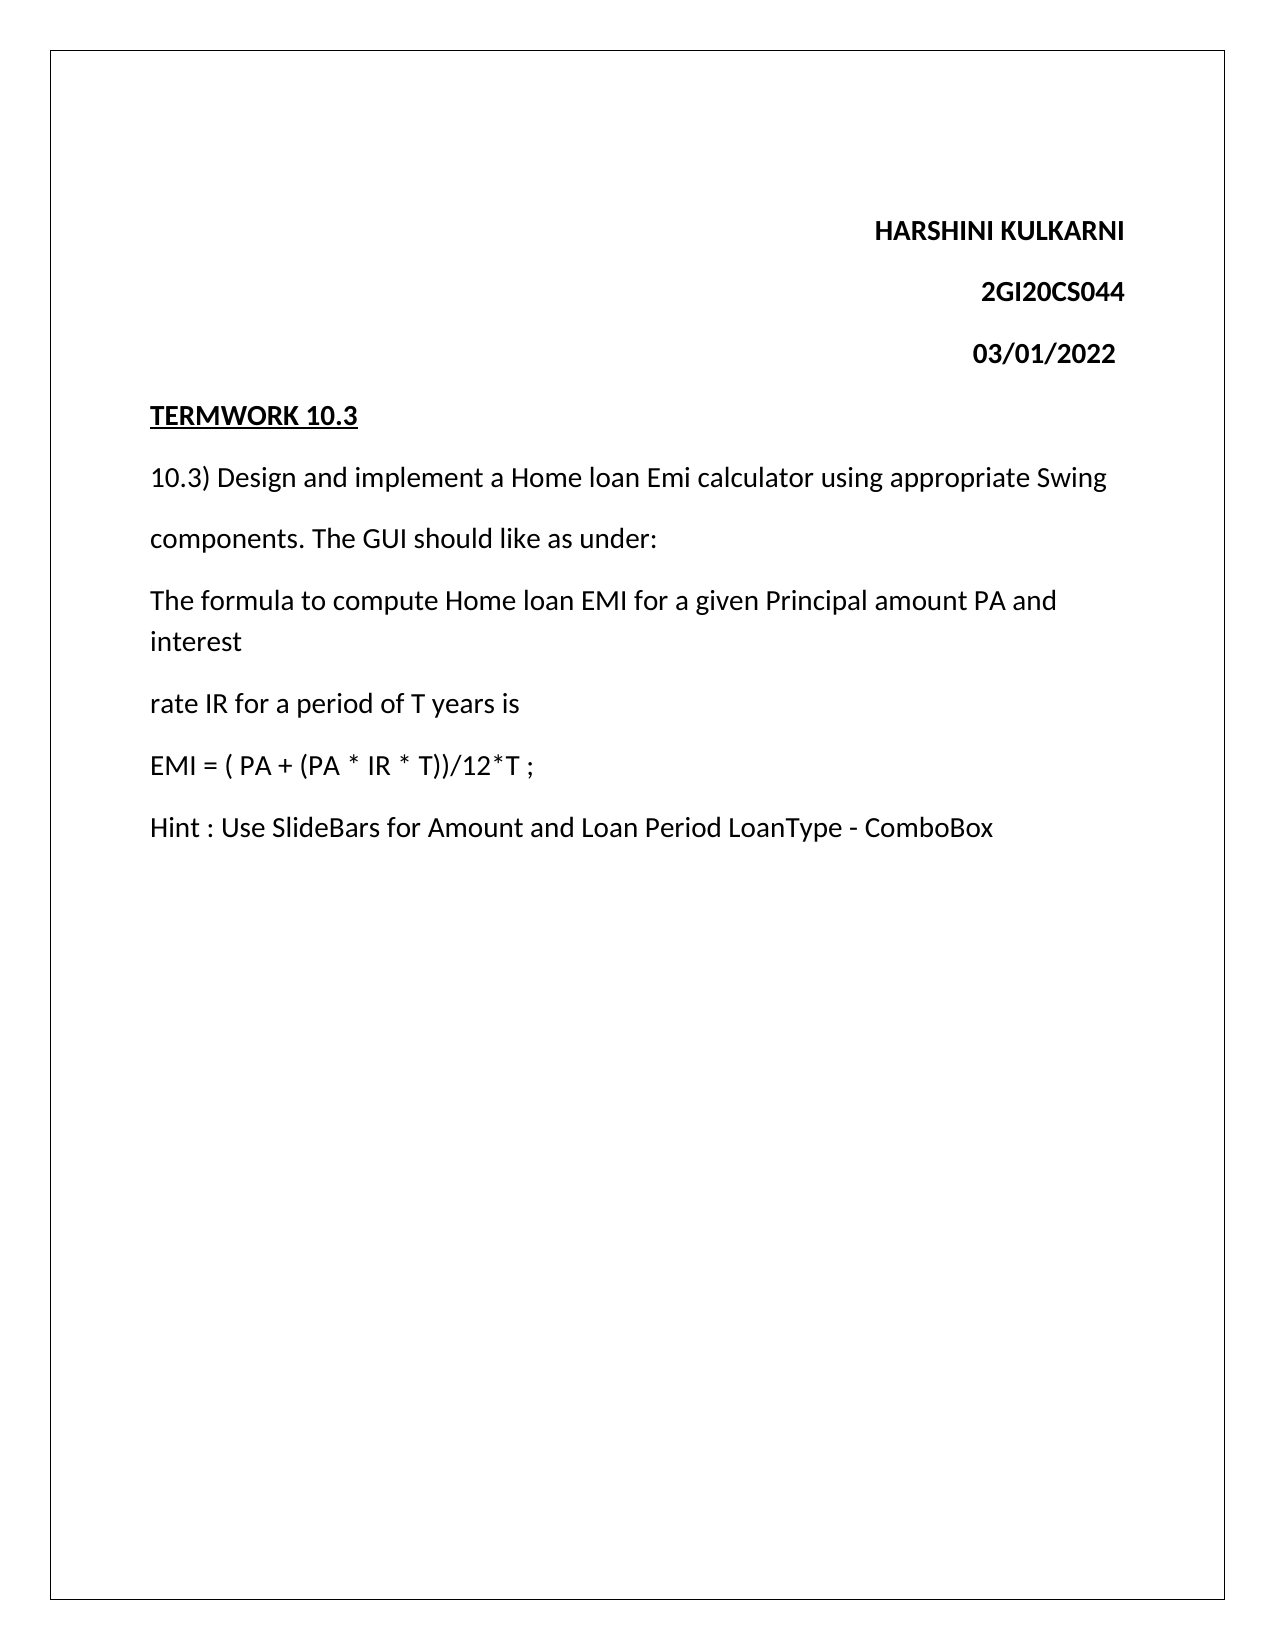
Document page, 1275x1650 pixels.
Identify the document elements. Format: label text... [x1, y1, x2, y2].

text 03/01/2022 [150, 335, 1125, 371]
text 10.3) Design and implement a Home loan Emi calculator using appropriate Swing [150, 459, 1125, 494]
text TERMWORK 10.3 [150, 397, 1125, 433]
text The formula to compute Home loan EMI for a given Principal amount PA and interest [150, 582, 1125, 659]
text EMI = ( PA + (PA * IR * T))/12*T ; [150, 747, 1125, 782]
text 2GI20CS044 [225, 273, 1125, 309]
text HARSHINI KULKARNI [225, 212, 1125, 247]
text components. The GUI should like as under: [150, 521, 1125, 556]
text Hint : Use SlideBars for Amount and Loan Period LoanType - ComboBox [150, 809, 1125, 844]
text rate IR for a period of T years is [150, 685, 1125, 721]
